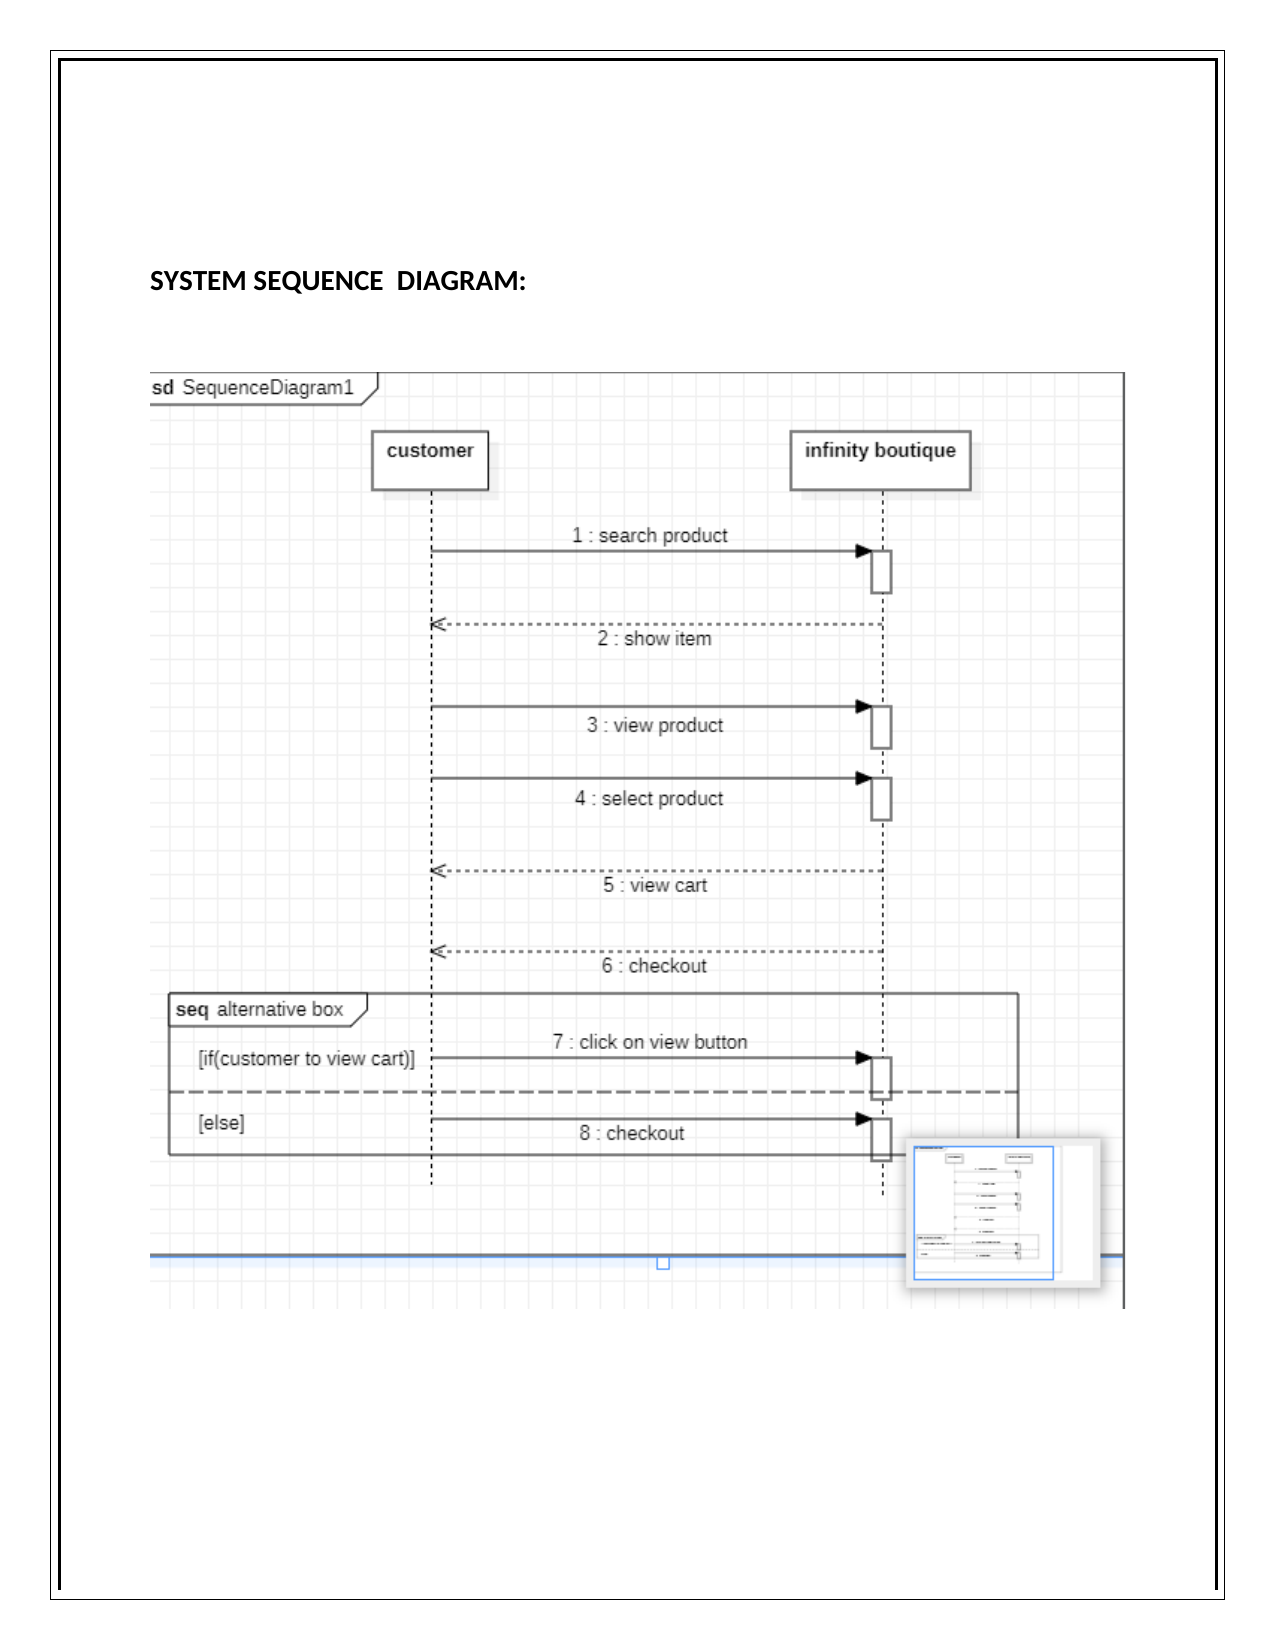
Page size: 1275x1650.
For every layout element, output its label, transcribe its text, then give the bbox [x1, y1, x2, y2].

picture [150, 372, 1125, 1309]
text SYSTEM SEQUENCE DIAGRAM: [150, 262, 1125, 298]
